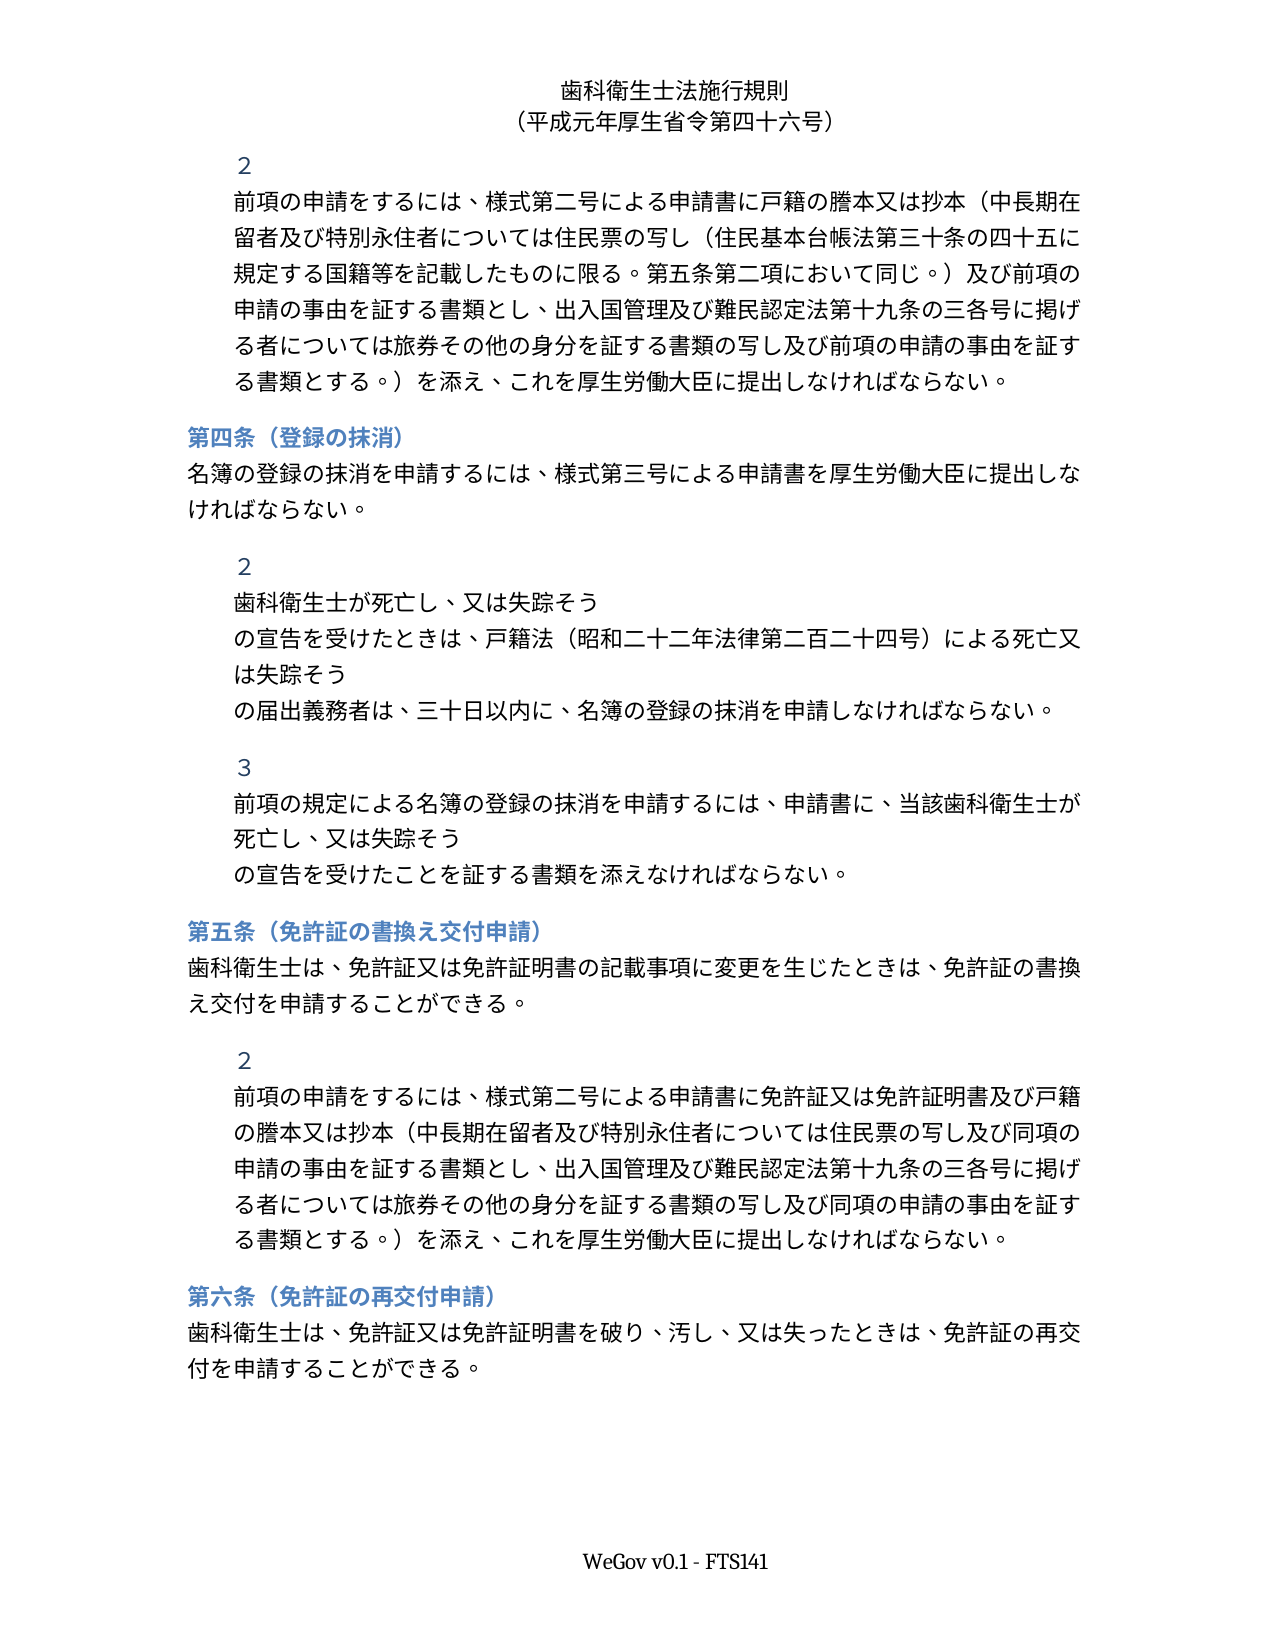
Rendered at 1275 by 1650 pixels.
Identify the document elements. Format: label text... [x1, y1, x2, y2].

subtitle 第四条（登録の抹消） [187, 422, 1087, 454]
subtitle 第五条（免許証の書換え交付申請） [187, 916, 1087, 947]
text 歯科衛生士が死亡し、又は失踪そう の宣告を受けたときは、戸籍法（昭和二十二年法律第二百二十四号）による死亡又は失踪そう の届出義務者は、三十日以内に、名簿の登録の抹消を申請しなければならない。 [233, 587, 1087, 726]
subtitle ２ [233, 1045, 1087, 1076]
subtitle 第六条（免許証の再交付申請） [187, 1281, 1087, 1312]
subtitle ３ [233, 752, 1087, 783]
text 前項の規定による名簿の登録の抹消を申請するには、申請書に、当該歯科衛生士が死亡し、又は失踪そう の宣告を受けたことを証する書類を添えなければならない。 [233, 787, 1087, 891]
text 名簿の登録の抹消を申請するには、様式第三号による申請書を厚生労働大臣に提出しなければならない。 [187, 458, 1087, 526]
text 歯科衛生士は、免許証又は免許証明書を破り、汚し、又は失ったときは、免許証の再交付を申請することができる。 [187, 1317, 1087, 1384]
text 前項の申請をするには、様式第二号による申請書に免許証又は免許証明書及び戸籍の謄本又は抄本（中長期在留者及び特別永住者については住民票の写し及び同項の申請の事由を証する書類とし、出入国管理及び難民認定法第十九条の三各号に掲げる者については旅券その他の身分を証する書類の写し及び同項の申請の事由を証する書類とする。）を添え、これを厚生労働大臣に提出しなければならない。 [233, 1081, 1087, 1256]
text 歯科衛生士は、免許証又は免許証明書の記載事項に変更を生じたときは、免許証の書換え交付を申請することができる。 [187, 952, 1087, 1019]
subtitle ２ [233, 150, 1087, 181]
subtitle ２ [233, 551, 1087, 582]
